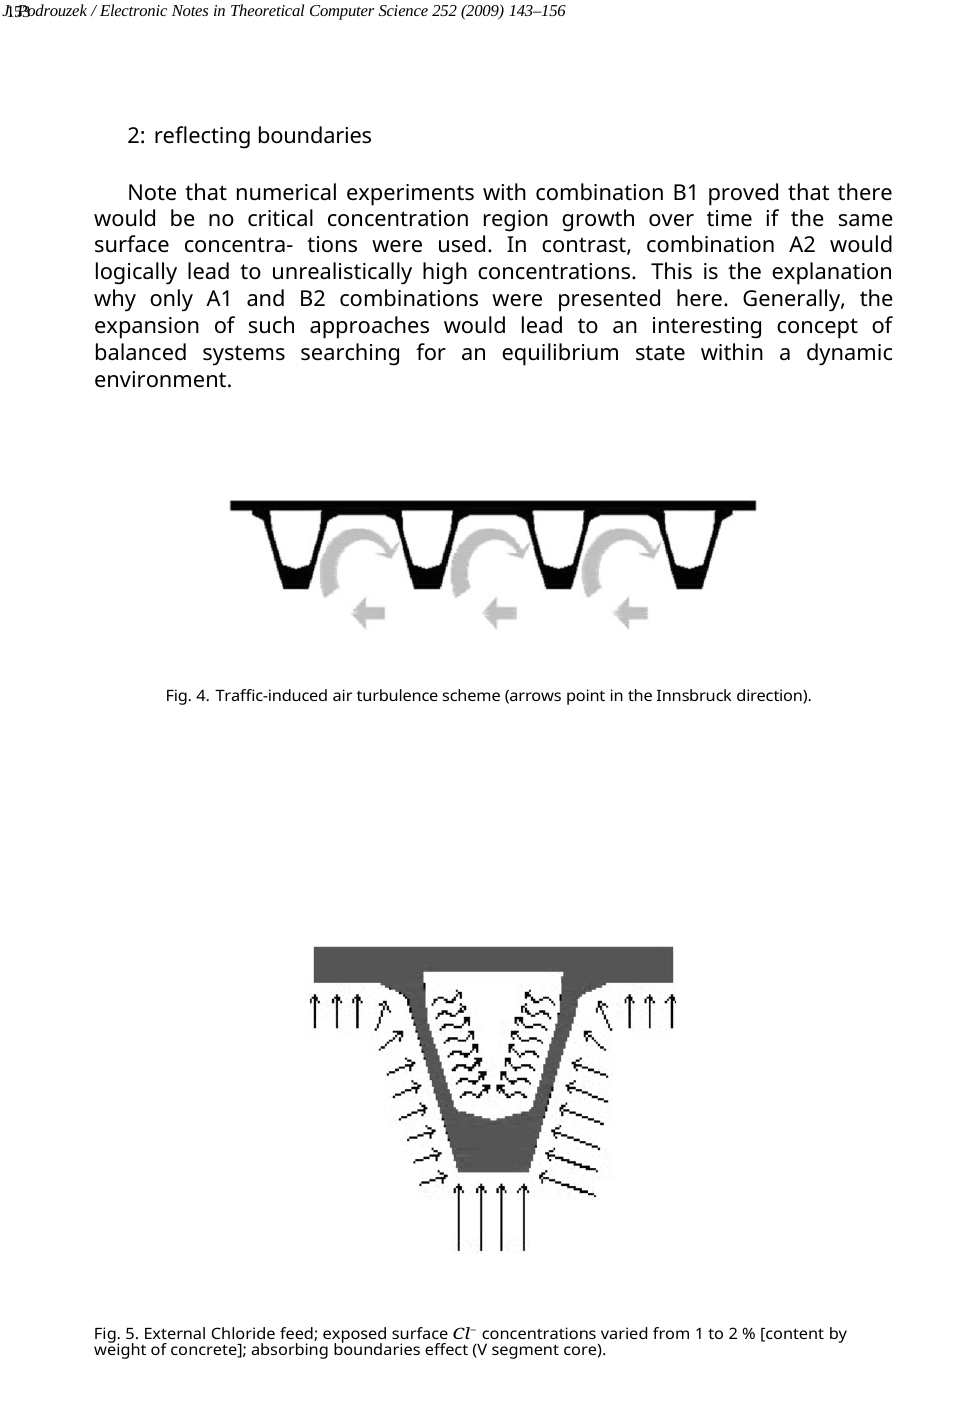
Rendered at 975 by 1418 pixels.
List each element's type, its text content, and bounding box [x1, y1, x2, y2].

picture [304, 946, 677, 1254]
text Note that numerical experiments with combination B1 proved that there would be no critical concentration region growth over time if the same surface concentra- tions were used. In contrast, combination A2 would logically lead to unrealistically high concentrations. This is the explanation why only A1 and B2 combinations were presented here. Generally, the expansion of such approaches would lead to an interesting concept of balanced systems searching for an equilibrium state within a dynamic environment. [94, 179, 893, 394]
text Fig. 4. Traffic-induced air turbulence scheme (arrows point in the Innsbruck direction). [165, 685, 904, 706]
text Fig. 5. External Chloride feed; exposed surface Cl− concentrations varied from 1 to 2 % [content by weight of concrete]; absorbing boundaries effect (V segment core). [94, 1326, 900, 1359]
picture [226, 498, 757, 636]
text 2: reflecting boundaries [127, 120, 904, 150]
